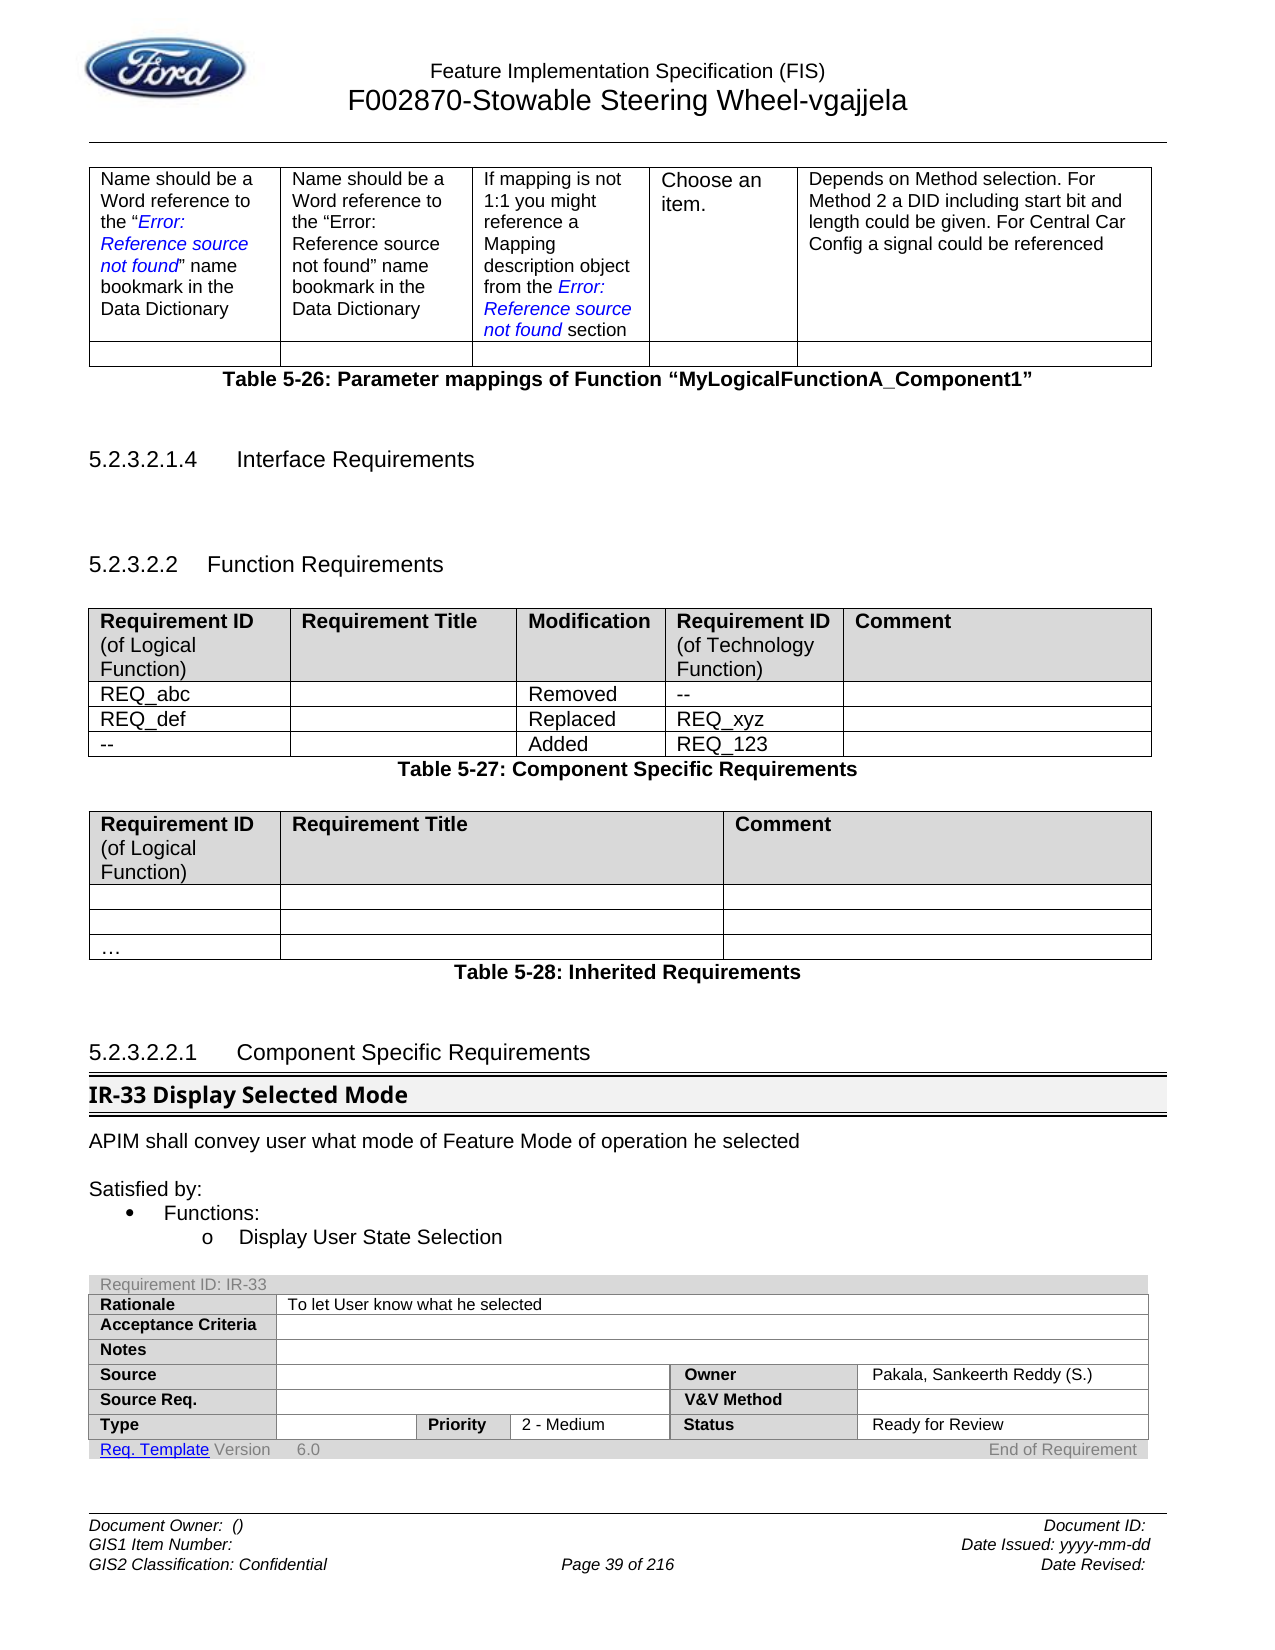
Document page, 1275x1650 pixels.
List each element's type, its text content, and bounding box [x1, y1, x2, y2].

subtitle Function Requirements [89, 551, 1167, 578]
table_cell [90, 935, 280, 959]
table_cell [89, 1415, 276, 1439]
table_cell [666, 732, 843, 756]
text IR-33 Display Selected Mode [89, 1077, 1167, 1112]
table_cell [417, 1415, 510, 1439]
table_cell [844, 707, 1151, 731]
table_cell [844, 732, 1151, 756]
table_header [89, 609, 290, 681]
subtitle Interface Requirements [89, 446, 1167, 472]
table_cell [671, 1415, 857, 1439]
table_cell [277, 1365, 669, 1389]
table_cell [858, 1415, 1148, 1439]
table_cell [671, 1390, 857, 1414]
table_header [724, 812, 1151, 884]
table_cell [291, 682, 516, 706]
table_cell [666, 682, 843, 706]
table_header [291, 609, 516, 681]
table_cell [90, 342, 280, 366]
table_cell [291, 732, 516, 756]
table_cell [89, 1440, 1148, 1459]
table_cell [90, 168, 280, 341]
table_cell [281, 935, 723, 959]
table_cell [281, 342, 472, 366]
list Functions: [126, 1201, 1167, 1225]
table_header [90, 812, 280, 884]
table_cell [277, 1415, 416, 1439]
picture [65, 18, 266, 119]
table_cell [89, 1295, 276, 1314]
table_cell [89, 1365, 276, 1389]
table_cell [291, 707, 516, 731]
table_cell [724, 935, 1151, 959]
list Display User State Selection [201, 1225, 1167, 1251]
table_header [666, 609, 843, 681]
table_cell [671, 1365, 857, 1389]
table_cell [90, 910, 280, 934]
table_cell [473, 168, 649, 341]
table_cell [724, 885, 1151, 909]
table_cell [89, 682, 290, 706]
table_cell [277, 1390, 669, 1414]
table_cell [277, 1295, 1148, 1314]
text APIM shall convey user what mode of Feature Mode of operation he selected [89, 1129, 1167, 1153]
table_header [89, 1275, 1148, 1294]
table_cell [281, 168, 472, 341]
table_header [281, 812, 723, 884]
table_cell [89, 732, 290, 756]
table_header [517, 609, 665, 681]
text Table 5-3: Component Specific Requirements [89, 757, 1167, 781]
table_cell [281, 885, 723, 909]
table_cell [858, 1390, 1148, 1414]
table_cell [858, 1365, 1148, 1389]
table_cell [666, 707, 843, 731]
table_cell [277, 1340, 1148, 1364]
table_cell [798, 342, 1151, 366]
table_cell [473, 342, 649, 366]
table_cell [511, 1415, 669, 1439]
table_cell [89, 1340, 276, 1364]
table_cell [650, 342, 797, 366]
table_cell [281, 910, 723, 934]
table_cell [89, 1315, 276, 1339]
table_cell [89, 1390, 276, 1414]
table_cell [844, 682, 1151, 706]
text Table 5-4: Inherited Requirements [89, 960, 1167, 984]
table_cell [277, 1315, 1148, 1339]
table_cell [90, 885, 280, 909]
text Table 5-2: Parameter mappings of Function “MyLogicalFunctionA_Component1” [89, 367, 1167, 391]
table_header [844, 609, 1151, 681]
text Satisfied by: [89, 1177, 1167, 1201]
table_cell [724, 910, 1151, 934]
subtitle Component Specific Requirements [89, 1039, 1167, 1066]
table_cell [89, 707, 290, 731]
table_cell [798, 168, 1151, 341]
